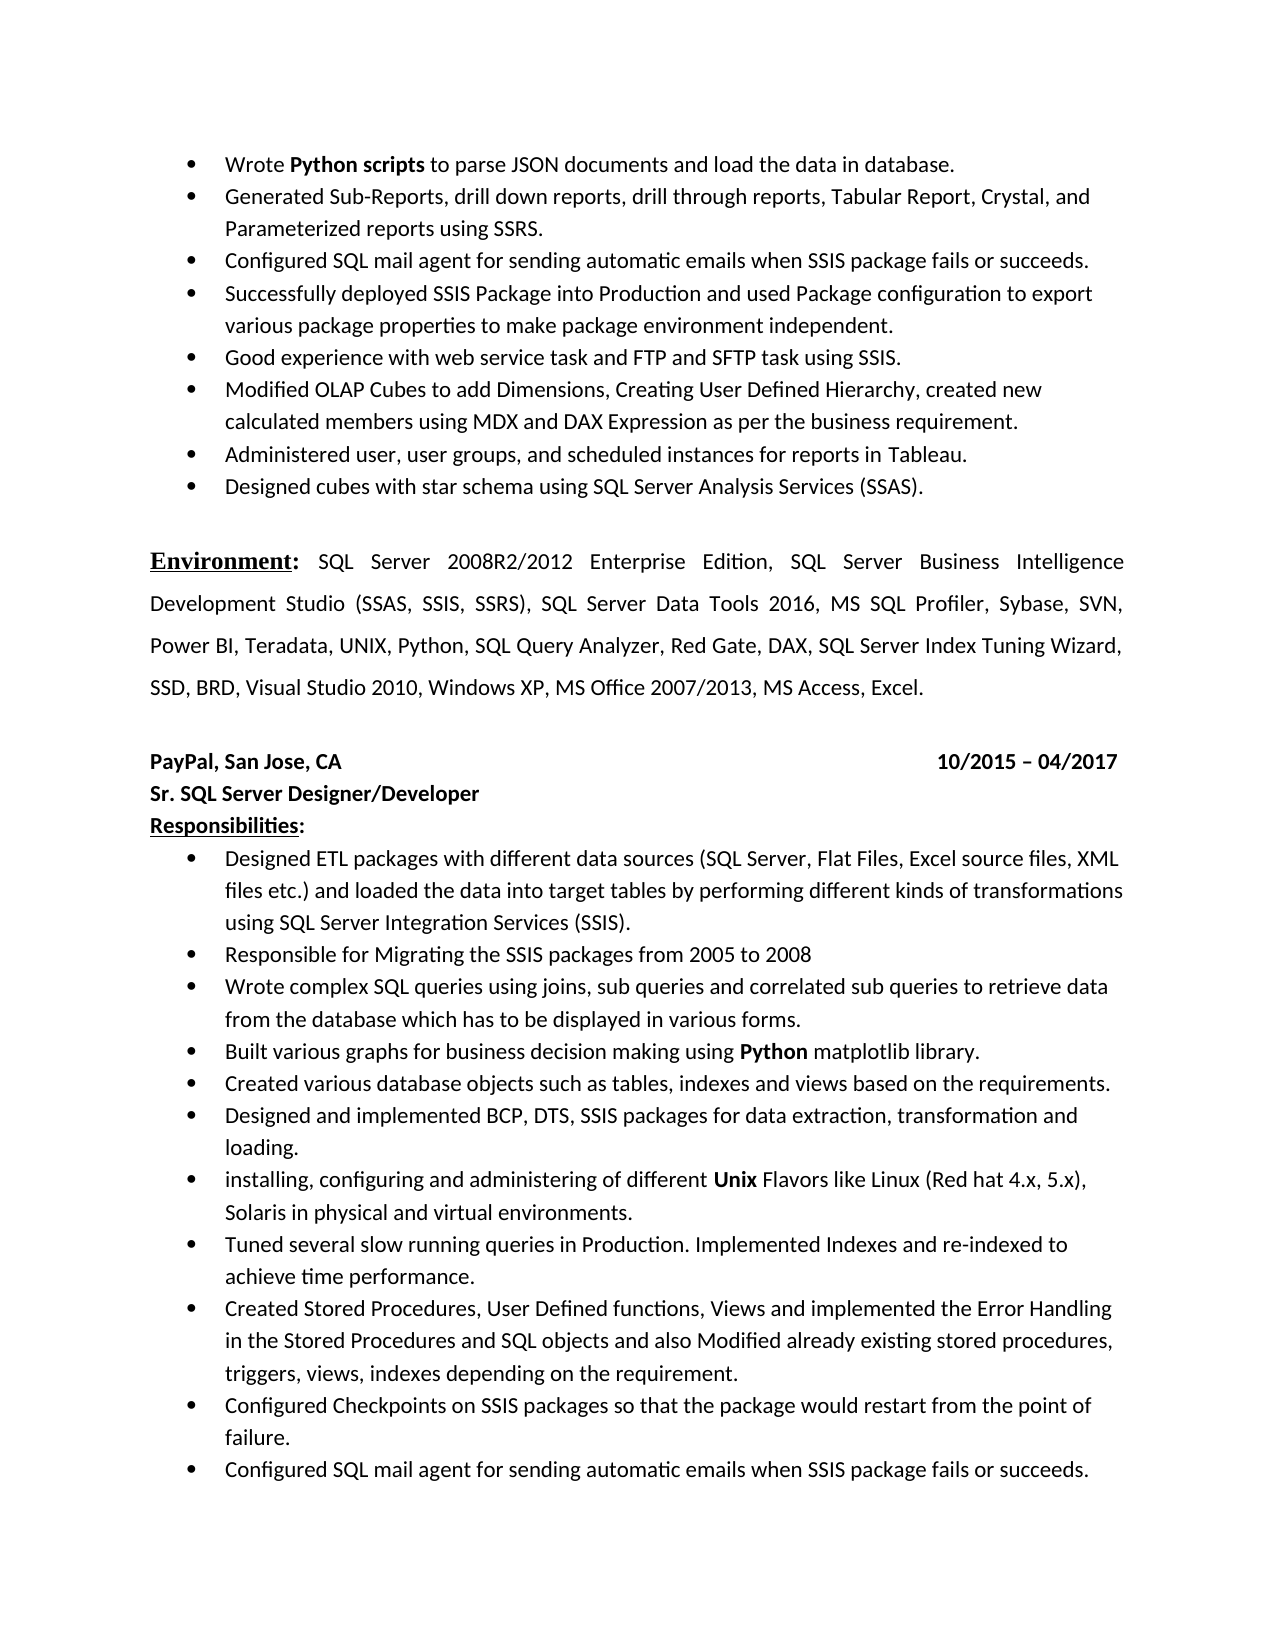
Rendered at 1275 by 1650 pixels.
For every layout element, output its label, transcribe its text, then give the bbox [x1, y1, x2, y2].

subtitle Sr. SQL Server Designer/Developer [150, 779, 1125, 807]
list Successfully deployed SSIS Package into Production and used Package configuration to export various package properties to make package environment independent. [187, 279, 1125, 339]
list Responsible for Migrating the SSIS packages from 2005 to 2008 [187, 940, 1125, 968]
text Environment: SQL Server 2008R2/2012 Enterprise Edition, SQL Server Business Intelligence Development Studio (SSAS, SSIS, SSRS), SQL Server Data Tools 2016, MS SQL Profiler, Sybase, SVN, Power BI, Teradata, UNIX, Python, SQL Query Analyzer, Red Gate, DAX, SQL Server Index Tuning Wizard, SSD, BRD, Visual Studio 2010, Windows XP, MS Office 2007/2013, MS Access, Excel. [150, 546, 1125, 701]
list Modified OLAP Cubes to add Dimensions, Creating User Defined Hierarchy, created new calculated members using MDX and DAX Expression as per the business requirement. [187, 375, 1125, 436]
list Configured SQL mail agent for sending automatic emails when SSIS package fails or succeeds. [187, 247, 1125, 274]
list Wrote complex SQL queries using joins, sub queries and correlated sub queries to retrieve data from the database which has to be displayed in various forms. [187, 972, 1125, 1033]
list Created various database objects such as tables, indexes and views based on the requirements. [187, 1069, 1125, 1097]
list Configured SQL mail agent for sending automatic emails when SSIS package fails or succeeds. [187, 1455, 1125, 1483]
list Wrote Python scripts to parse JSON documents and load the data in database. [187, 150, 1125, 178]
list Tuned several slow running queries in Production. Implemented Indexes and re-indexed to achieve time performance. [187, 1230, 1125, 1290]
list Created Stored Procedures, User Defined functions, Views and implemented the Error Handling in the Stored Procedures and SQL objects and also Modified already existing stored procedures, triggers, views, indexes depending on the requirement. [187, 1294, 1125, 1387]
subtitle PayPal, San Jose, CA 10/2015 – 04/2017 [150, 747, 1125, 775]
list Good experience with web service task and FTP and SFTP task using SSIS. [187, 343, 1125, 371]
list Configured Checkpoints on SSIS packages so that the package would restart from the point of failure. [187, 1391, 1125, 1451]
text Responsibilities: [150, 812, 1125, 839]
list Administered user, user groups, and scheduled instances for reports in Tableau. [187, 440, 1125, 468]
list Designed cubes with star schema using SQL Server Analysis Services (SSAS). [187, 472, 1125, 500]
list installing, configuring and administering of different Unix Flavors like Linux (Red hat 4.x, 5.x), Solaris in physical and virtual environments. [187, 1166, 1125, 1226]
list Generated Sub-Reports, drill down reports, drill through reports, Tabular Report, Crystal, and Parameterized reports using SSRS. [187, 182, 1125, 242]
list Designed ETL packages with different data sources (SQL Server, Flat Files, Excel source files, XML files etc.) and loaded the data into target tables by performing different kinds of transformations using SQL Server Integration Services (SSIS). [187, 844, 1125, 936]
list Designed and implemented BCP, DTS, SSIS packages for data extraction, transformation and loading. [187, 1101, 1125, 1161]
list Built various graphs for business decision making using Python matplotlib library. [187, 1037, 1125, 1065]
